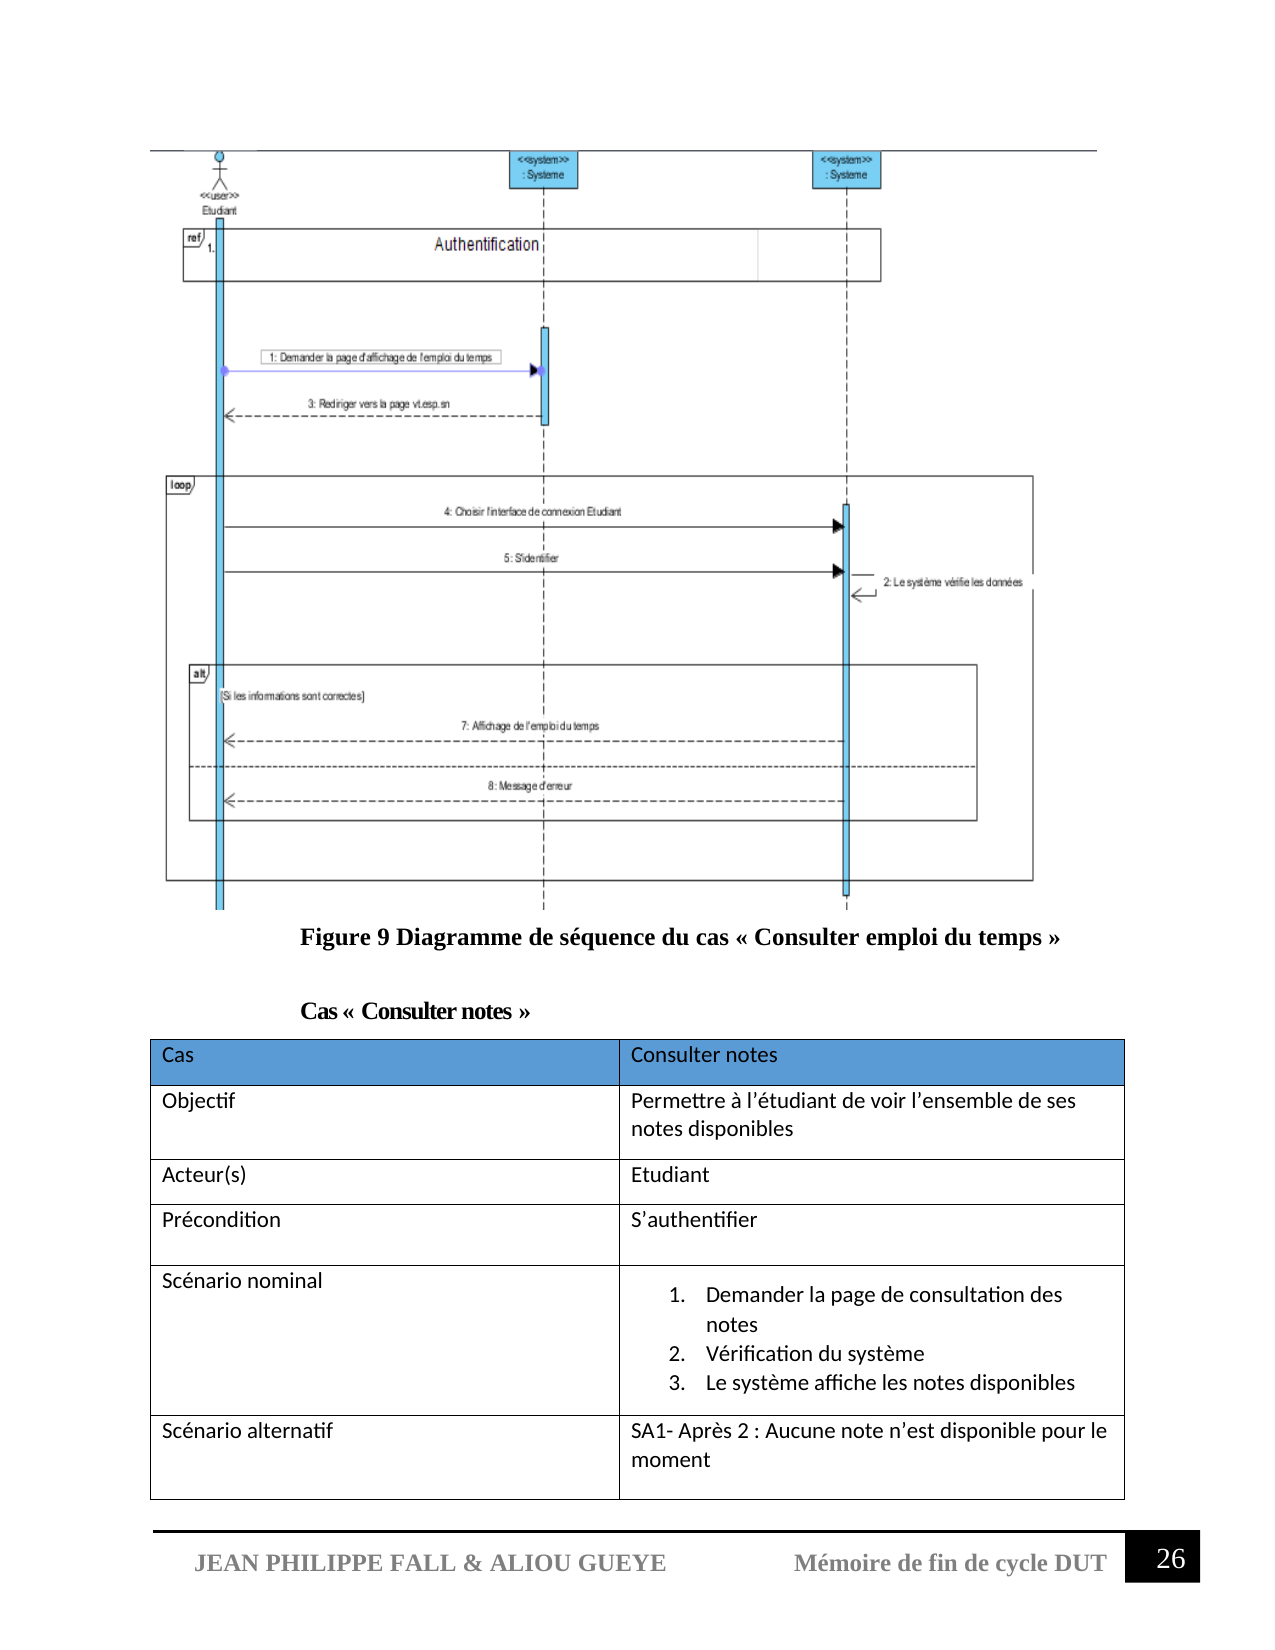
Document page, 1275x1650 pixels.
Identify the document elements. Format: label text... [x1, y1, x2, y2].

table_cell Précondition [151, 1205, 619, 1265]
table_cell Acteur(s) [151, 1160, 619, 1204]
table_cell Objectif [151, 1086, 619, 1159]
picture [150, 150, 1097, 910]
table_cell Permettre à l’étudiant de voir l’ensemble de ses notes disponibles [620, 1086, 1124, 1159]
text Figure 9 Diagramme de séquence du cas « Consulter emploi du temps » [225, 922, 1125, 951]
table_cell Demander la page de consultation des notes Vérification du système Le système affiche les notes disponibles [620, 1266, 1124, 1415]
table_cell Scénario alternatif [151, 1416, 619, 1499]
table_cell S’authentifier [620, 1205, 1124, 1265]
table_header Consulter notes [620, 1040, 1124, 1085]
table_cell Scénario nominal [151, 1266, 619, 1415]
table_header Cas [151, 1040, 619, 1085]
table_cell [620, 1416, 1124, 1499]
text Cas « Consulter notes » [225, 996, 1125, 1025]
table_cell Etudiant [620, 1160, 1124, 1204]
